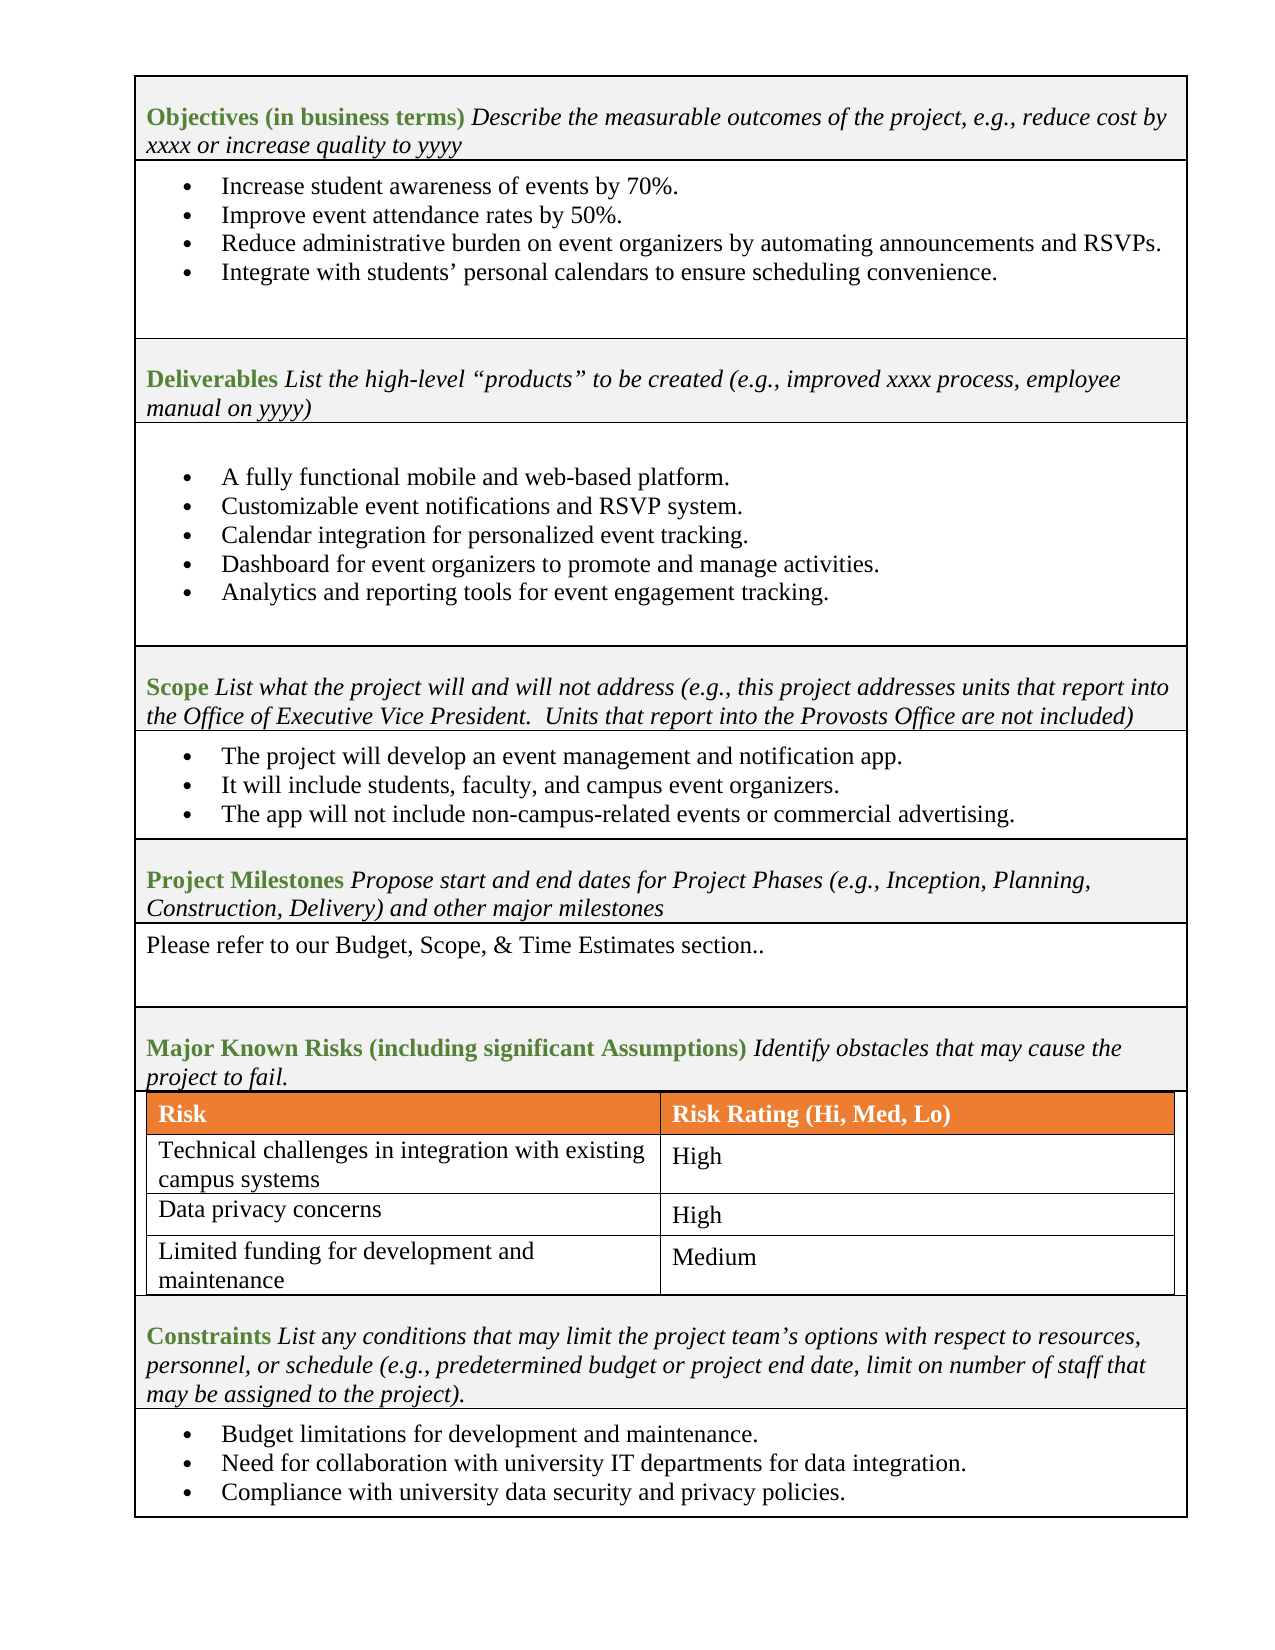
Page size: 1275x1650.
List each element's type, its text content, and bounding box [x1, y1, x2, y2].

table_cell A fully functional mobile and web-based platform. Customizable event notifications and RSVP system. Calendar integration for personalized event tracking. Dashboard for event organizers to promote and manage activities. Analytics and reporting tools for event engagement tracking. [136, 423, 1186, 645]
table_cell Objectives (in business terms) Describe the measurable outcomes of the project, e.g., reduce cost by xxxx or increase quality to yyyy [136, 77, 1186, 159]
table_cell [1175, 1092, 1186, 1295]
table_cell [661, 1135, 1174, 1193]
table_cell Constraints List any conditions that may limit the project team’s options with respect to resources, personnel, or schedule (e.g., predetermined budget or project end date, limit on number of staff that may be assigned to the project). [136, 1296, 1186, 1407]
table_cell Scope List what the project will and will not address (e.g., this project addresses units that report into the Office of Executive Vice President. Units that report into the Provosts Office are not included) [136, 647, 1186, 729]
table_cell [661, 1236, 1174, 1294]
table_cell The project will develop an event management and notification app. It will include students, faculty, and campus event organizers. The app will not include non-campus-related events or commercial advertising. [136, 731, 1186, 838]
table_cell Project Milestones Propose start and end dates for Project Phases (e.g., Inception, Planning, Construction, Delivery) and other major milestones [136, 840, 1186, 922]
table_cell Budget limitations for development and maintenance. Need for collaboration with university IT departments for data integration. Compliance with university data security and privacy policies. [136, 1409, 1186, 1516]
table_cell Increase student awareness of events by 70%. Improve event attendance rates by 50%. Reduce administrative burden on event organizers by automating announcements and RSVPs. Integrate with students’ personal calendars to ensure scheduling convenience. [136, 161, 1186, 338]
table_cell [661, 1194, 1174, 1235]
table_cell Major Known Risks (including significant Assumptions) Identify obstacles that may cause the project to fail. [136, 1008, 1186, 1090]
table_cell Please refer to our Budget, Scope, & Time Estimates section.. [136, 924, 1186, 1006]
table_cell [136, 1092, 146, 1295]
table_cell [147, 1236, 660, 1294]
table_cell [147, 1135, 660, 1193]
table_cell Deliverables List the high-level “products” to be created (e.g., improved xxxx process, employee manual on yyyy) [136, 339, 1186, 422]
table_cell [147, 1194, 660, 1235]
